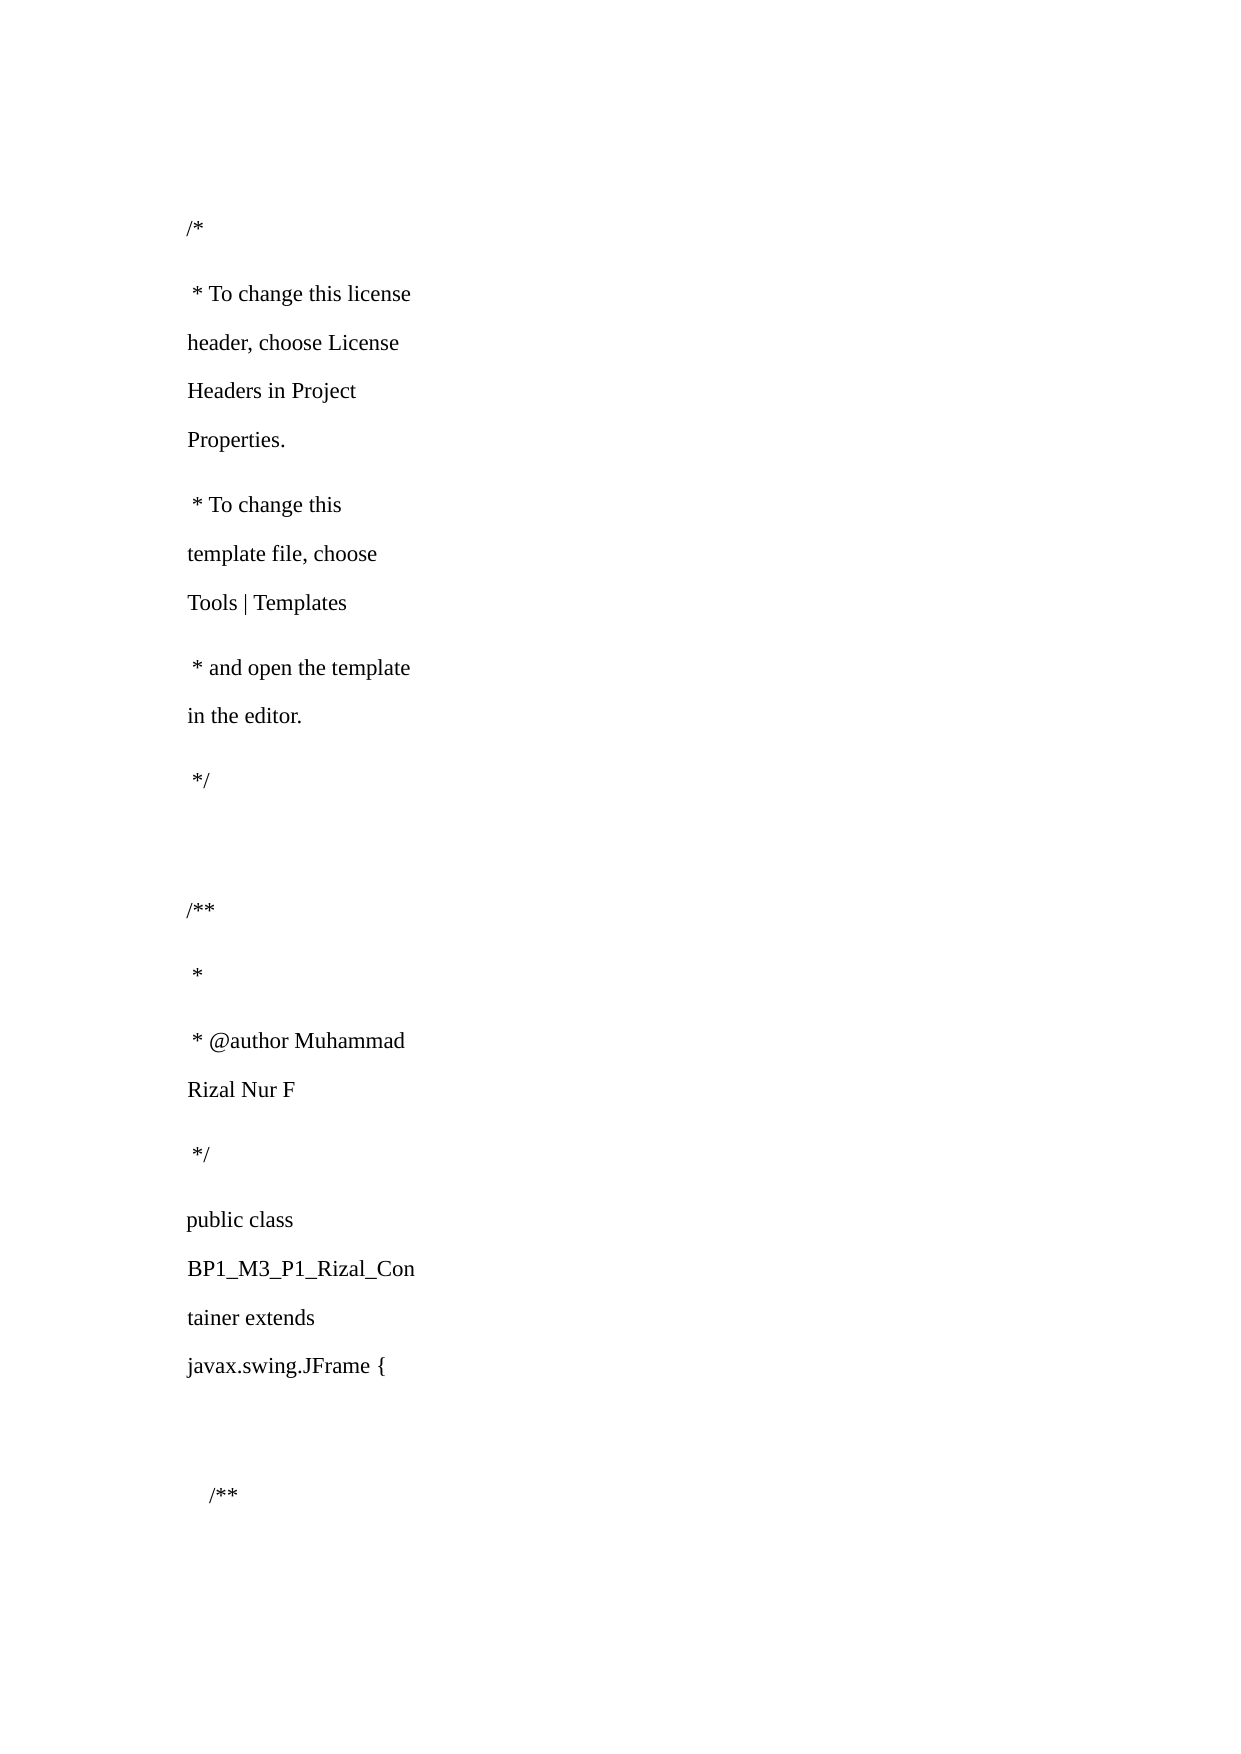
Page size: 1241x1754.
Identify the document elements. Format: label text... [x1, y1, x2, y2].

text * [186, 962, 418, 989]
text * To change this license header, choose License Headers in Project Properties. [186, 280, 418, 453]
text */ [186, 767, 418, 794]
text * To change this template file, choose Tools | Templates [186, 491, 418, 615]
text * and open the template in the editor. [186, 654, 418, 729]
text /** [186, 1482, 418, 1509]
text * @author Muhammad Rizal Nur F [186, 1027, 418, 1103]
text /** [186, 897, 418, 924]
text /* [186, 215, 418, 241]
text */ [186, 1141, 418, 1168]
text public class BP1_M3_P1_Rizal_Container extends javax.swing.JFrame { [186, 1206, 418, 1379]
